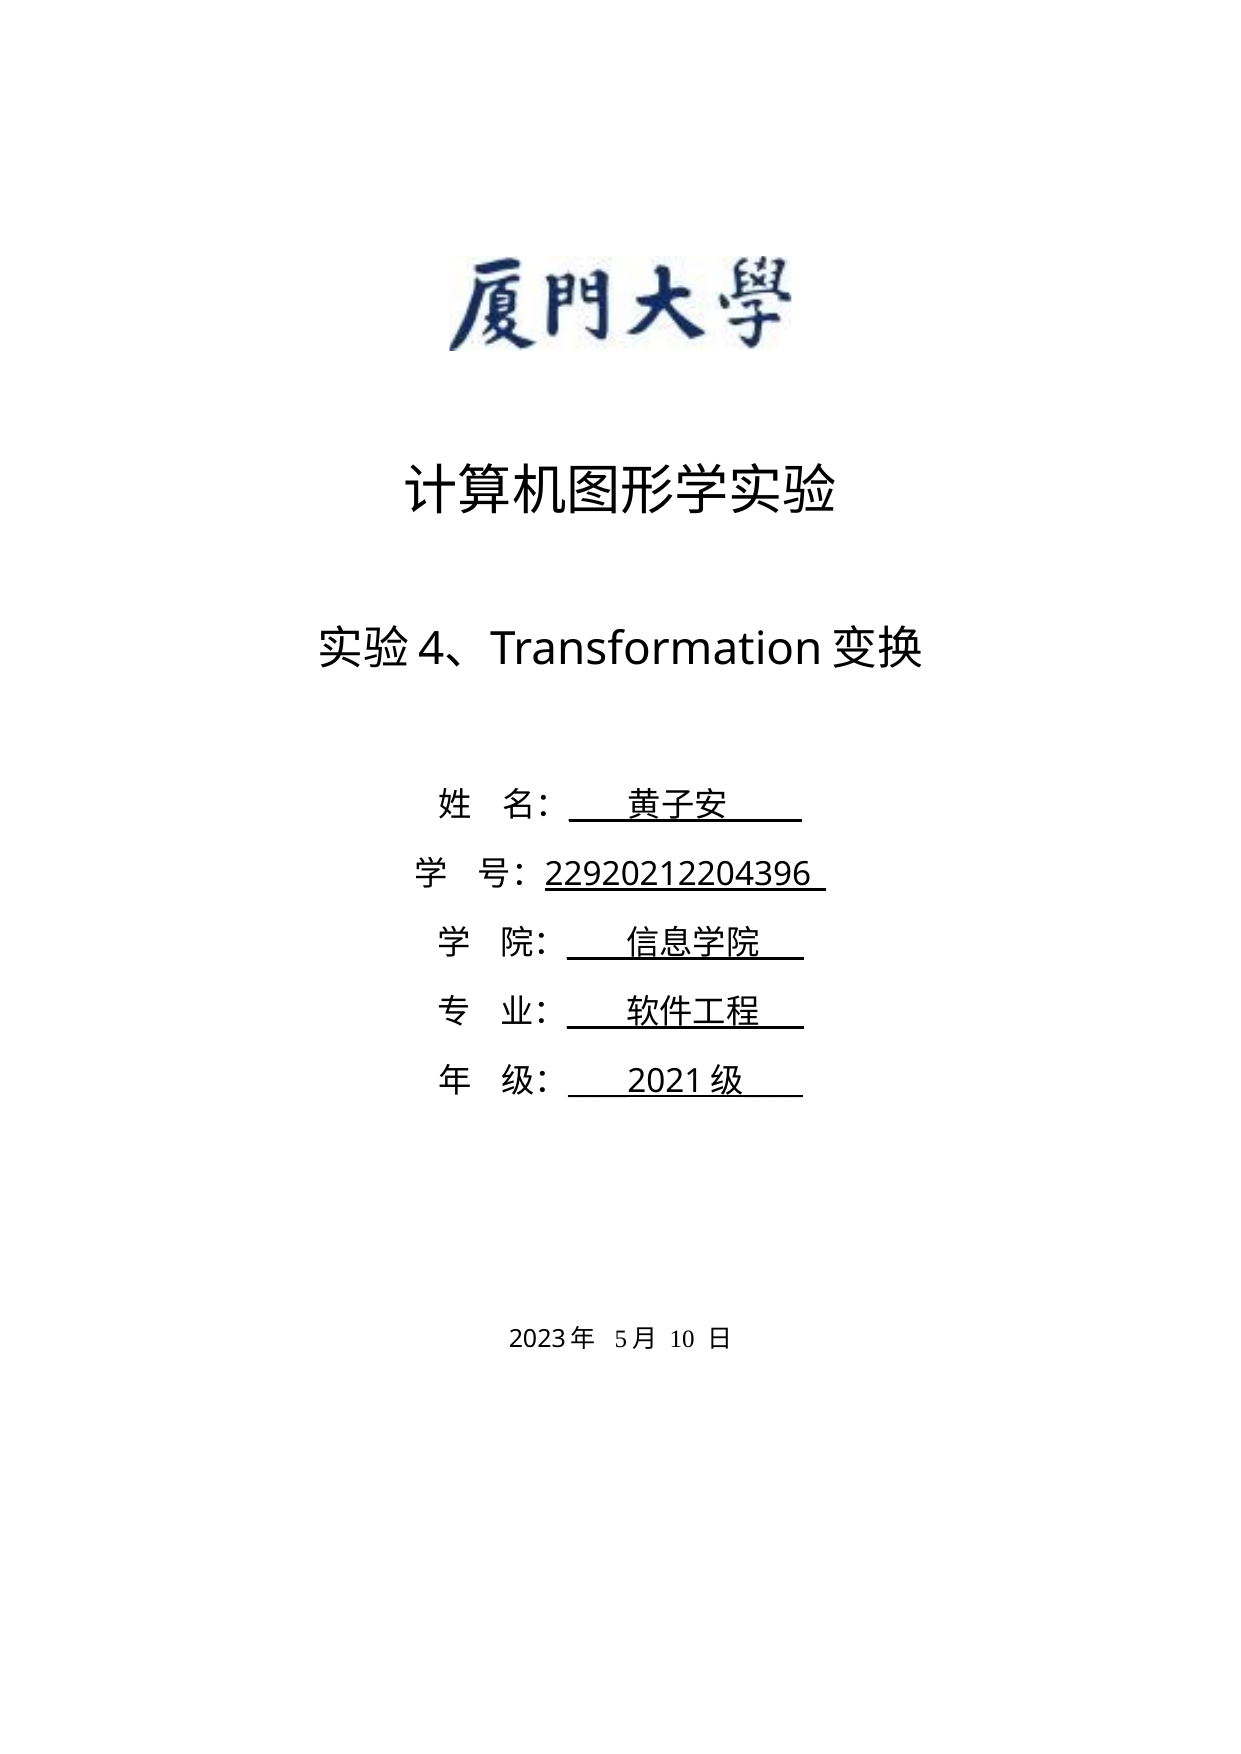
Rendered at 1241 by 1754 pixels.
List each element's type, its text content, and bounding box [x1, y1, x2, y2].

text 学 院：____信息学院___ [187, 908, 1053, 973]
picture [449, 256, 792, 351]
text 学 号：22920212204396_ [187, 839, 1053, 904]
text 姓 名：____黄子安_____ [187, 770, 1053, 835]
text 年 级：____2021级____ [187, 1045, 1053, 1110]
text 计算机图形学实验 [187, 437, 1053, 534]
text 实验4、Transformation变换 [187, 596, 1053, 693]
text 专 业：____软件工程___ [187, 977, 1053, 1042]
text 2023年 5月 10 日 [187, 1304, 1053, 1369]
